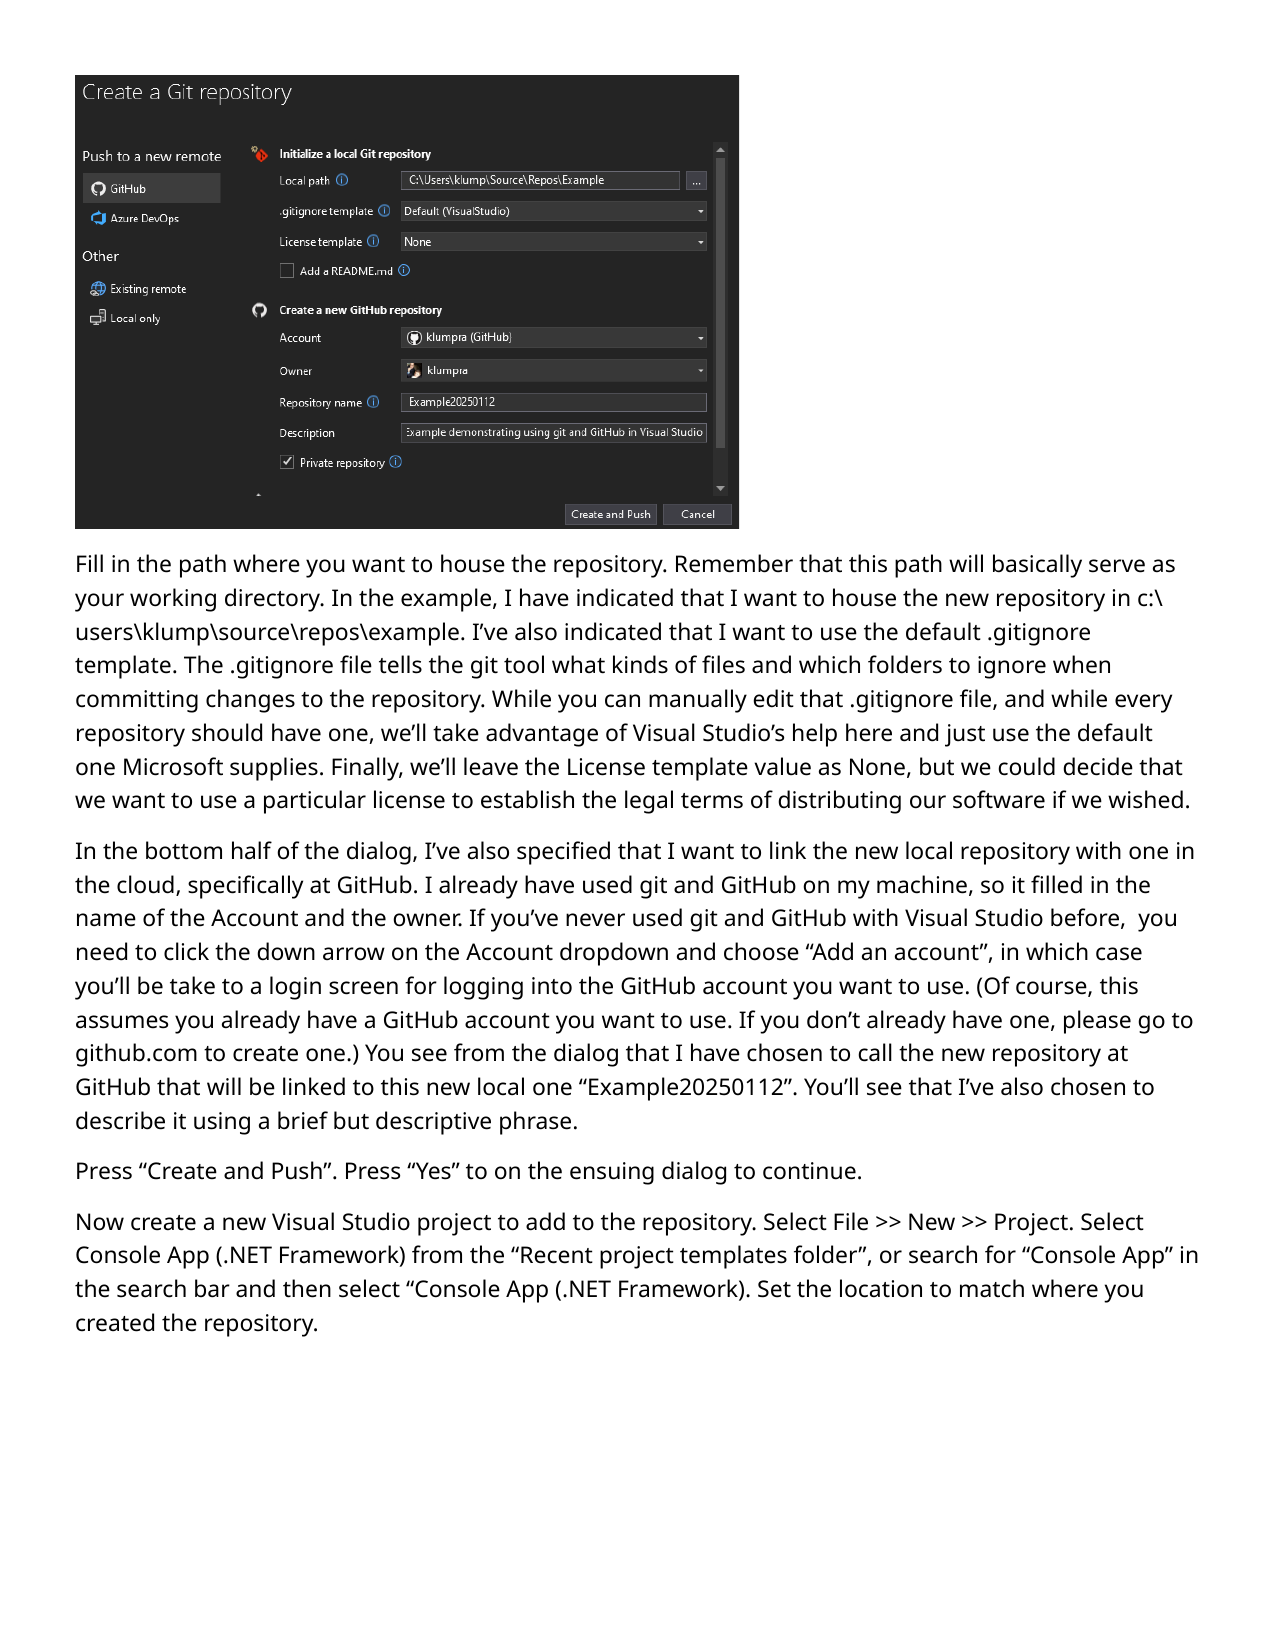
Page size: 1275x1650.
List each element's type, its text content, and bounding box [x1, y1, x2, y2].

text In the bottom half of the dialog, I’ve also specified that I want to link the new local repository with one in the cloud, specifically at GitHub. I already have used git and GitHub on my machine, so it filled in the name of the Account and the owner. If you’ve never used git and GitHub with Visual Studio before, you need to click the down arrow on the Account dropdown and choose “Add an account”, in which case you’ll be take to a login screen for logging into the GitHub account you want to use. (Of course, this assumes you already have a GitHub account you want to use. If you don’t already have one, please go to github.com to create one.) You see from the dialog that I have chosen to call the new repository at GitHub that will be linked to this new local one “Example20250112”. You’ll see that I’ve also chosen to describe it using a brief but descriptive phrase. [75, 835, 1200, 1136]
text Now create a new Visual Studio project to add to the repository. Select File >> New >> Project. Select Console App (.NET Framework) from the “Recent project templates folder”, or search for “Console App” in the search bar and then select “Console App (.NET Framework). Set the location to match where you created the repository. [75, 1206, 1200, 1338]
text Fill in the path where you want to house the repository. Remember that this path will basically serve as your working directory. In the example, I have indicated that I want to house the new repository in c:\users\klump\source\repos\example. I’ve also indicated that I want to use the default .gitignore template. The .gitignore file tells the git tool what kinds of files and which folders to ignore when committing changes to the repository. While you can manually edit that .gitignore file, and while every repository should have one, we’ll take advantage of Visual Studio’s help here and just use the default one Microsoft supplies. Finally, we’ll leave the License template value as None, but we could decide that we want to use a particular license to establish the legal terms of distributing our software if we wished. [75, 548, 1200, 816]
picture [75, 75, 740, 529]
text Press “Create and Push”. Press “Yes” to on the ensuing dialog to continue. [75, 1155, 1200, 1186]
